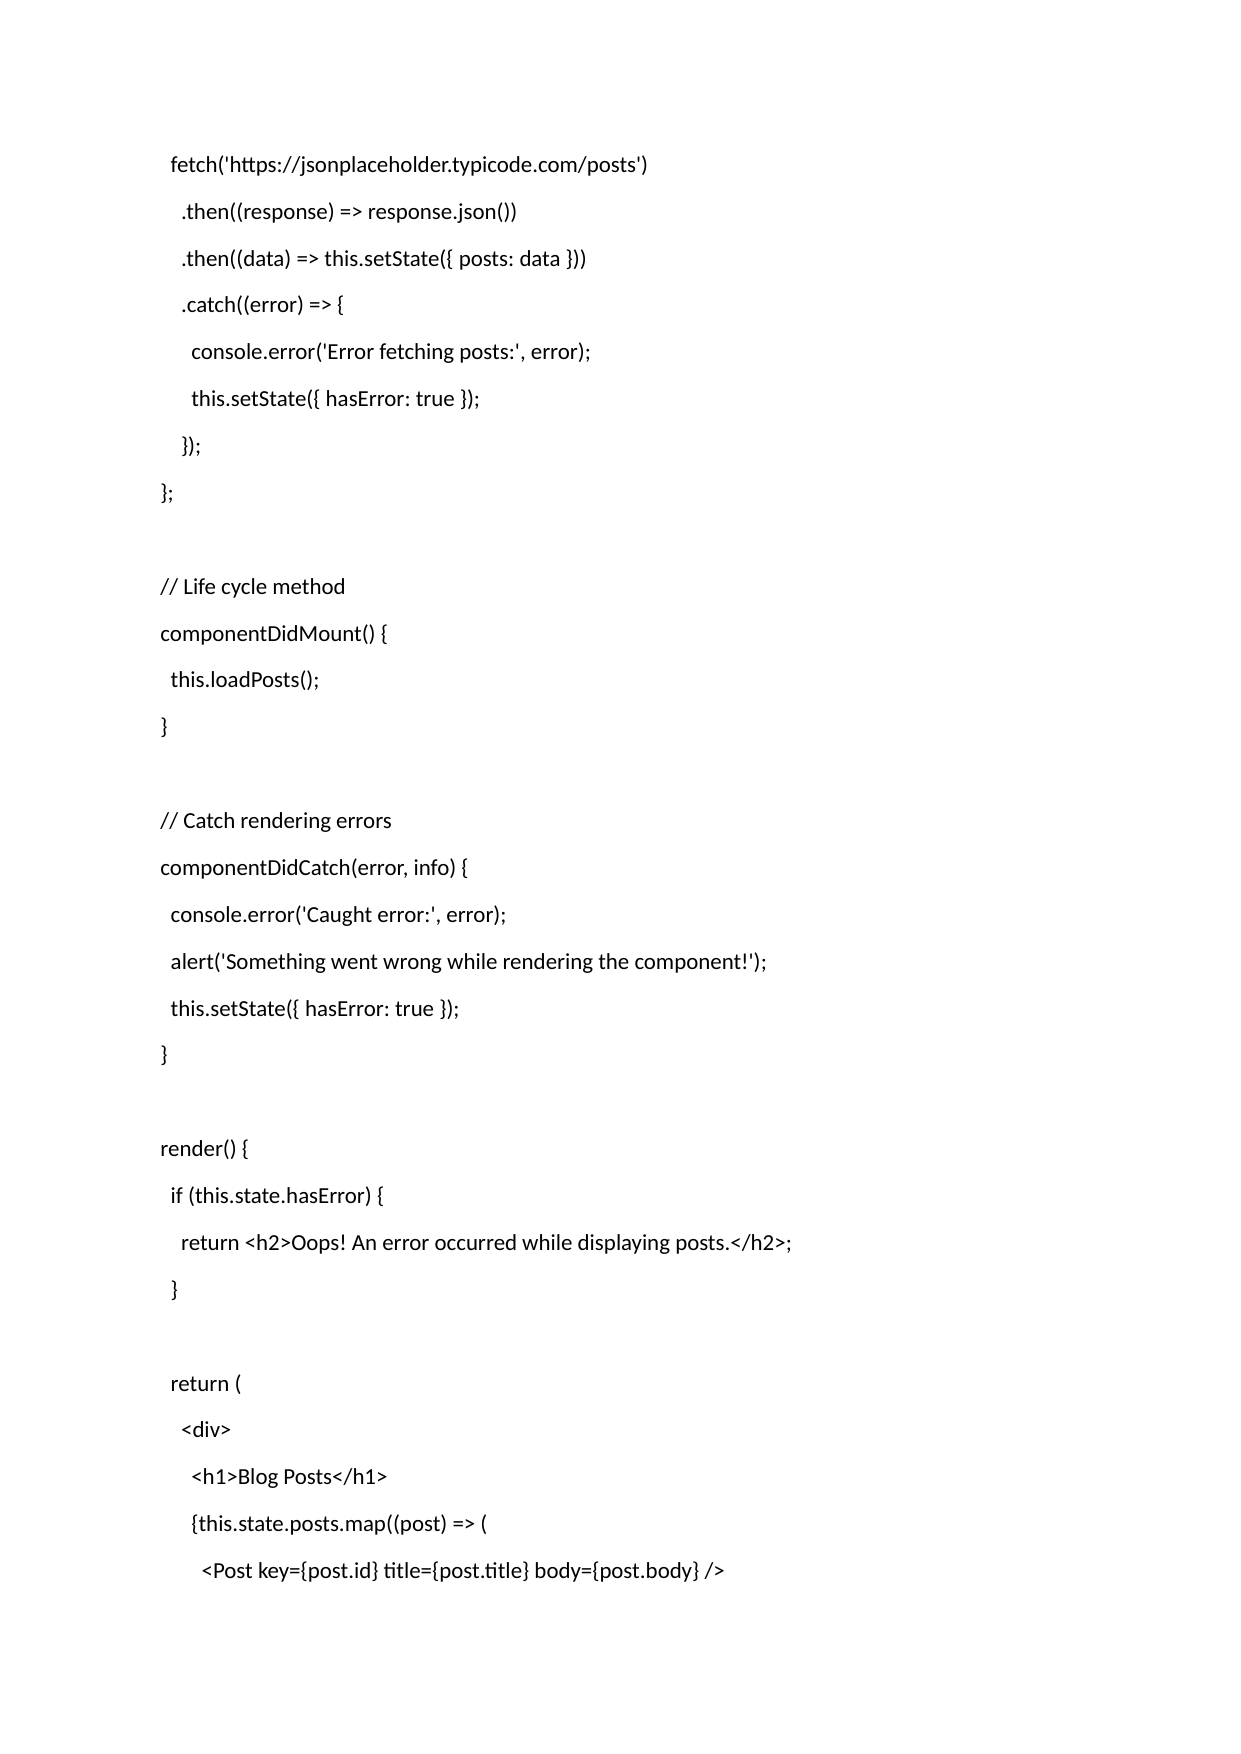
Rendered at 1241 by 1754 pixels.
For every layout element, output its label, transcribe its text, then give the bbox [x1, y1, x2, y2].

text {this.state.posts.map((post) => ( [150, 1509, 1090, 1537]
text .then((response) => response.json()) [150, 197, 1090, 225]
text this.setState({ hasError: true }); [150, 384, 1090, 412]
text <div> [150, 1416, 1090, 1444]
text if (this.state.hasError) { [150, 1181, 1090, 1209]
text }; [150, 478, 1090, 506]
text // Life cycle method [150, 572, 1090, 600]
text .then((data) => this.setState({ posts: data })) [150, 244, 1090, 272]
text } [150, 1041, 1090, 1069]
text <h1>Blog Posts</h1> [150, 1462, 1090, 1491]
text render() { [150, 1134, 1090, 1162]
text console.error('Caught error:', error); [150, 900, 1090, 928]
text } [150, 712, 1090, 741]
text <Post key={post.id} title={post.title} body={post.body} /> [150, 1556, 1090, 1584]
text // Catch rendering errors [150, 806, 1090, 834]
text } [150, 1275, 1090, 1303]
text this.loadPosts(); [150, 666, 1090, 694]
text console.error('Error fetching posts:', error); [150, 337, 1090, 366]
text .catch((error) => { [150, 291, 1090, 319]
text componentDidMount() { [150, 619, 1090, 647]
text }); [150, 431, 1090, 459]
text fetch('https://jsonplaceholder.typicode.com/posts') [150, 150, 1090, 178]
text return <h2>Oops! An error occurred while displaying posts.</h2>; [150, 1228, 1090, 1256]
text this.setState({ hasError: true }); [150, 994, 1090, 1022]
text return ( [150, 1369, 1090, 1397]
text componentDidCatch(error, info) { [150, 853, 1090, 881]
text alert('Something went wrong while rendering the component!'); [150, 947, 1090, 975]
